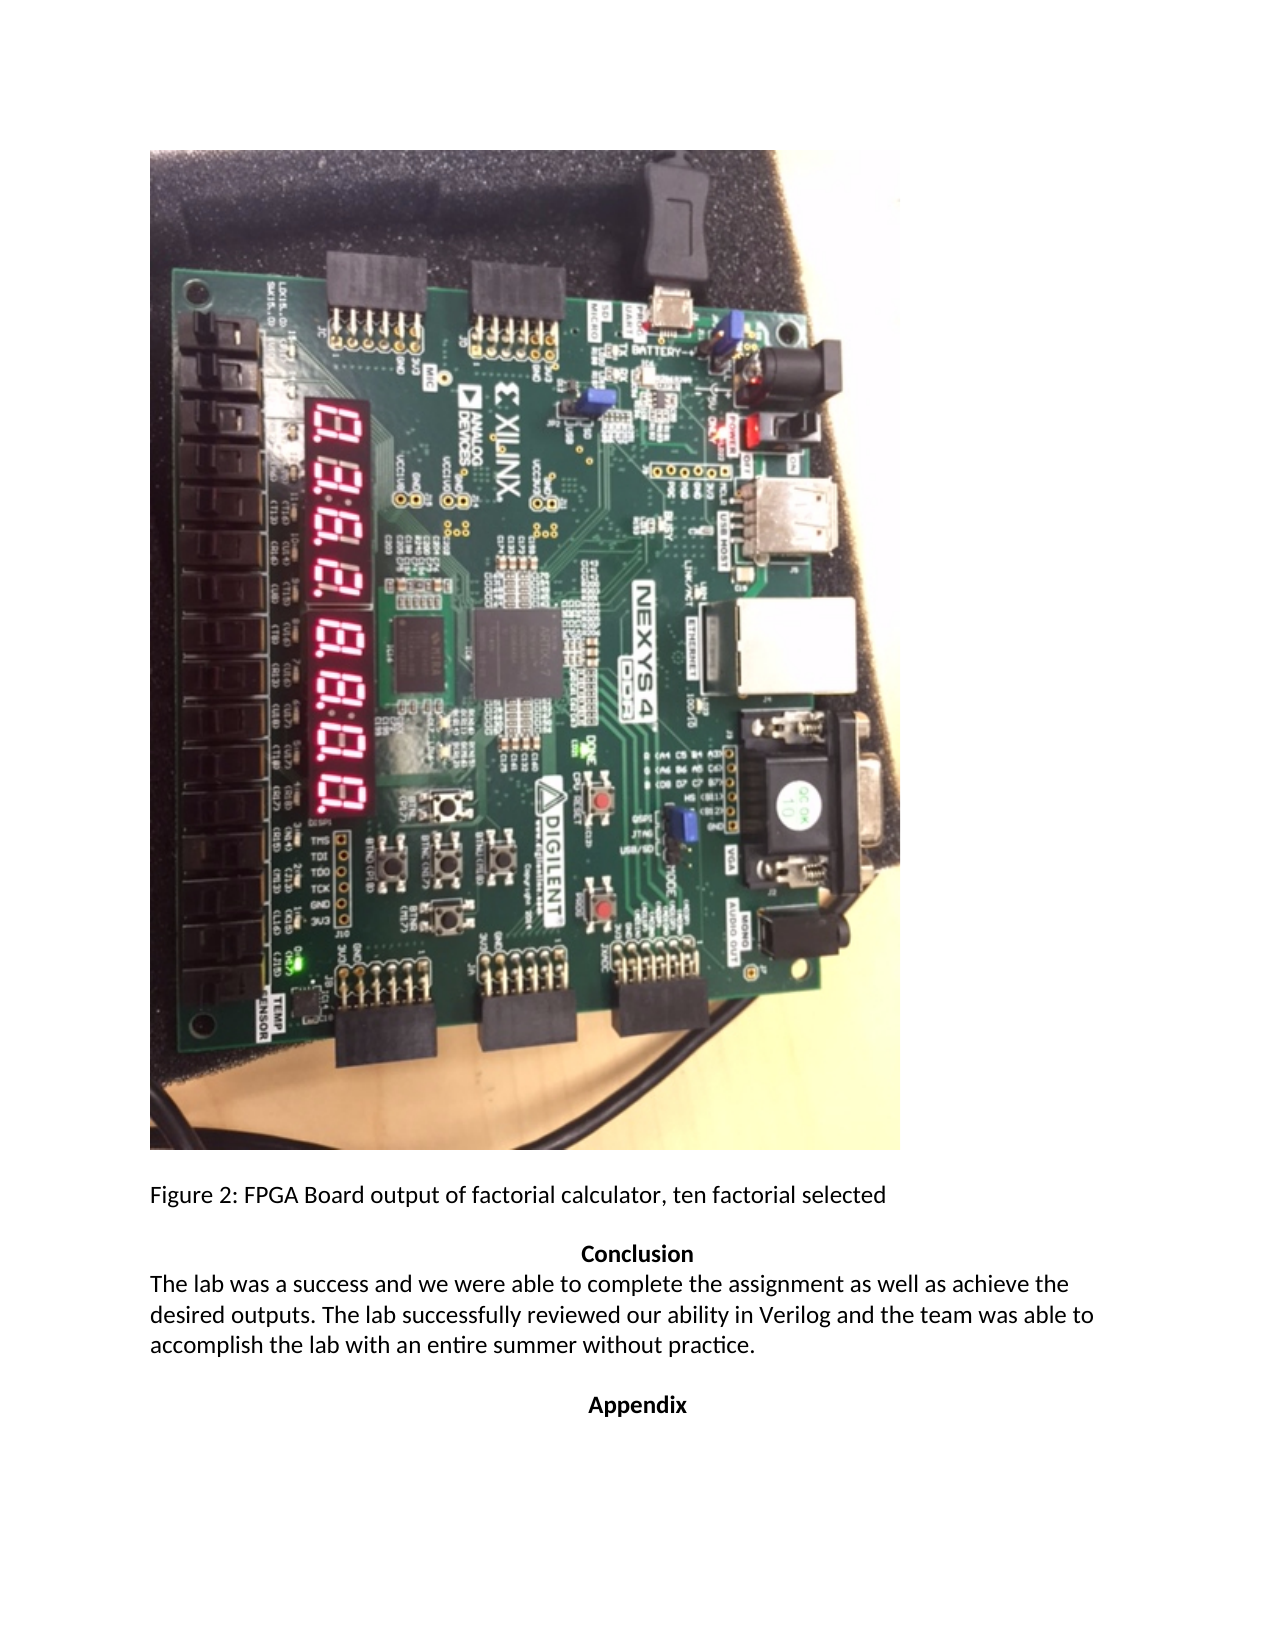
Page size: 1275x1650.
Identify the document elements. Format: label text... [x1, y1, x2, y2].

text Figure 2: FPGA Board output of factorial calculator, ten factorial selected [150, 1179, 1125, 1209]
text Conclusion [150, 1238, 1125, 1268]
text The lab was a success and we were able to complete the assignment as well as achieve the desired outputs. The lab successfully reviewed our ability in Verilog and the team was able to accomplish the lab with an entire summer without practice. [150, 1268, 1125, 1360]
text Appendix [150, 1389, 1125, 1419]
picture [150, 150, 901, 1150]
